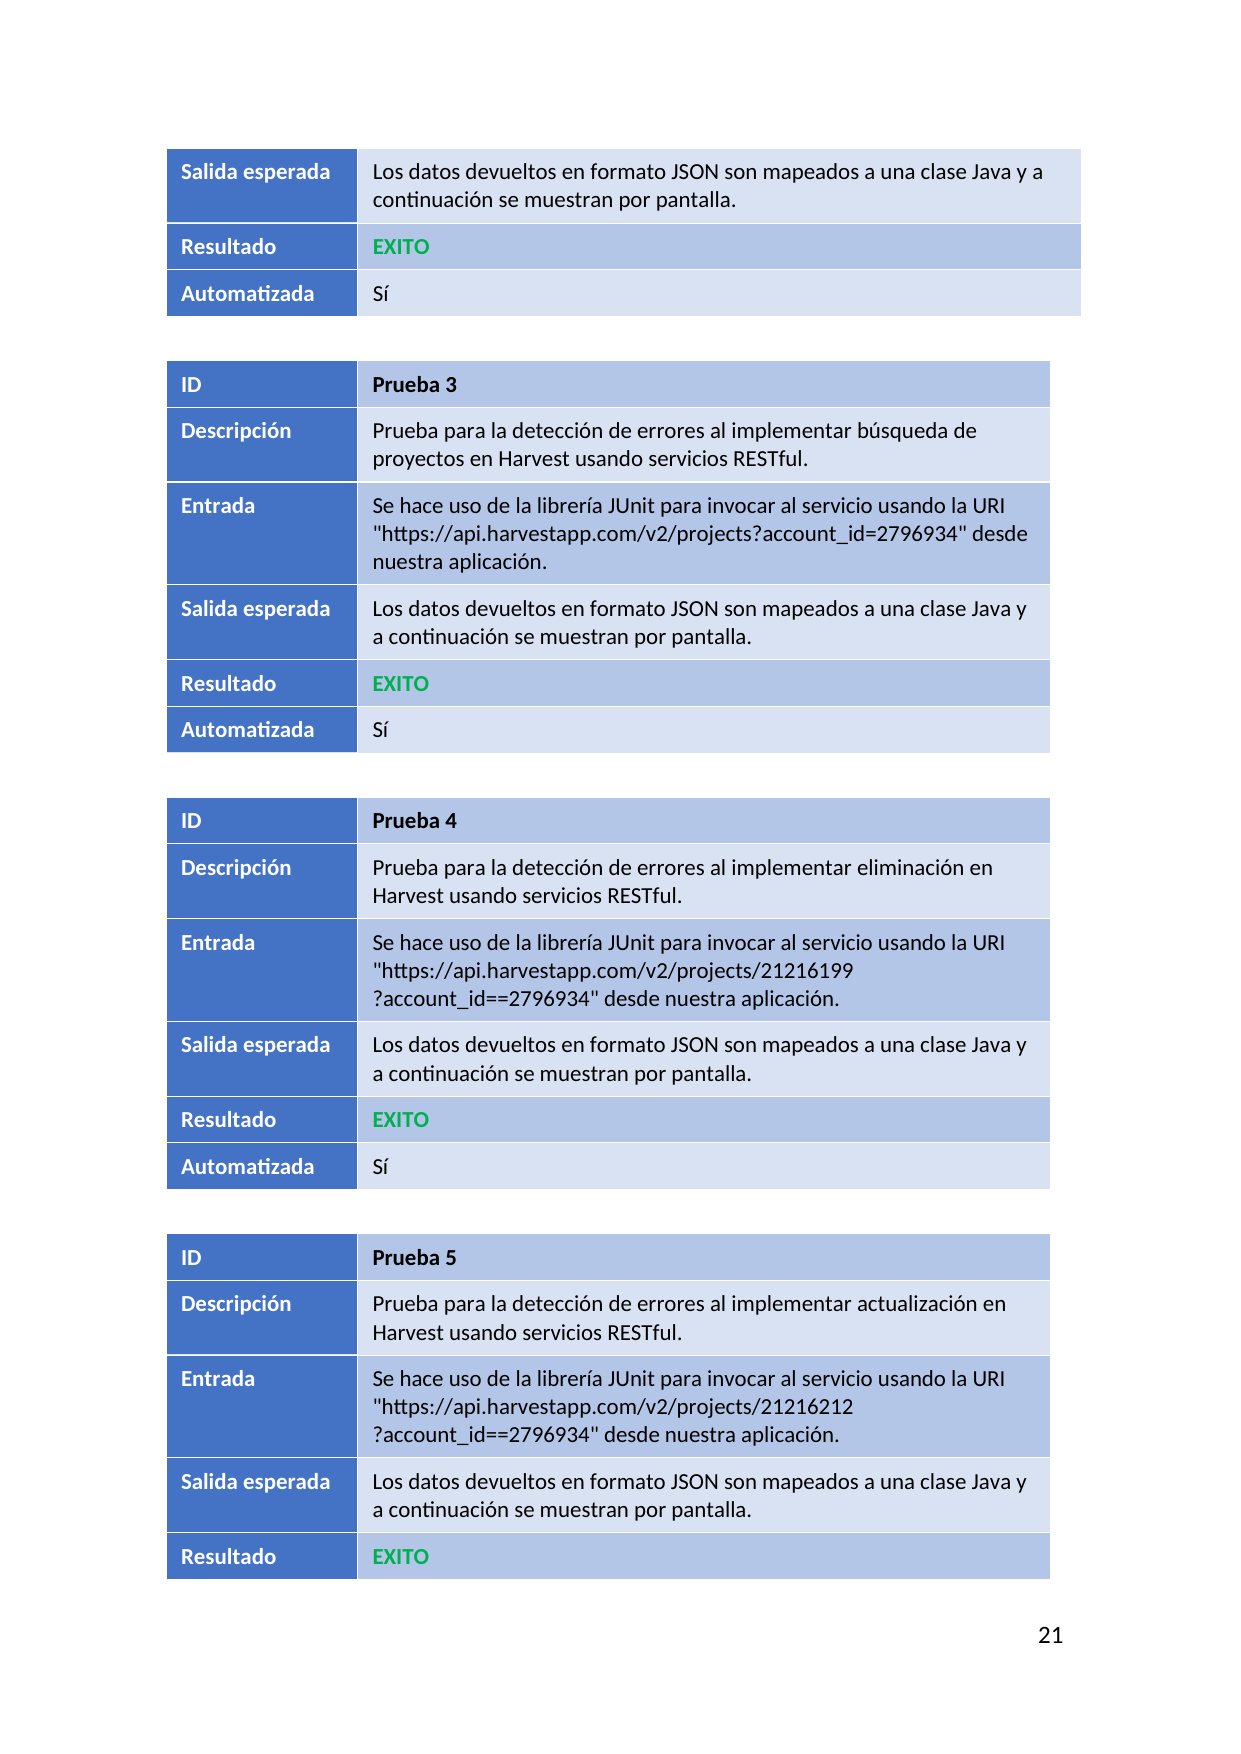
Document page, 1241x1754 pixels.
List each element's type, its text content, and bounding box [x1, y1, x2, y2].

table_cell Entrada [167, 919, 357, 1021]
table_cell Se hace uso de la librería JUnit para invocar al servicio usando la URI "https://api.harvestapp.com/v2/projects/21216199 ?account_id==2796934" desde nuestra aplicación. [358, 919, 1050, 1021]
table_cell Resultado [167, 224, 357, 269]
table_header Prueba 3 [358, 361, 1050, 407]
table_cell Los datos devueltos en formato JSON son mapeados a una clase Java y a continuación se muestran por pantalla. [358, 1022, 1050, 1096]
table_cell Automatizada [167, 707, 357, 752]
table_cell Automatizada [167, 270, 357, 316]
table_cell Resultado [167, 1097, 357, 1142]
table_cell Resultado [167, 660, 357, 706]
table_cell Los datos devueltos en formato JSON son mapeados a una clase Java y a continuación se muestran por pantalla. [358, 149, 1081, 222]
table_header ID [167, 361, 357, 407]
table_cell EXITO [358, 1097, 1050, 1142]
table_header ID [167, 1234, 357, 1280]
table_cell Los datos devueltos en formato JSON son mapeados a una clase Java y a continuación se muestran por pantalla. [358, 1458, 1050, 1532]
table_cell EXITO [358, 1533, 1050, 1579]
table_cell Sí [358, 707, 1050, 752]
table_cell Resultado [167, 1533, 357, 1579]
table_cell Descripción [167, 408, 357, 481]
table_cell Se hace uso de la librería JUnit para invocar al servicio usando la URI "https://api.harvestapp.com/v2/projects/21216212 ?account_id==2796934" desde nuestra aplicación. [358, 1356, 1050, 1457]
table_cell Los datos devueltos en formato JSON son mapeados a una clase Java y a continuación se muestran por pantalla. [358, 585, 1050, 659]
table_cell Salida esperada [167, 1458, 357, 1532]
table_cell Prueba para la detección de errores al implementar eliminación en Harvest usando servicios RESTful. [358, 844, 1050, 918]
table_header Prueba 4 [358, 798, 1050, 843]
table_cell Descripción [167, 1281, 357, 1354]
table_cell Sí [358, 1143, 1050, 1189]
table_cell Salida esperada [167, 585, 357, 659]
table_cell Sí [358, 270, 1081, 316]
table_cell Prueba para la detección de errores al implementar actualización en Harvest usando servicios RESTful. [358, 1281, 1050, 1354]
table_cell Automatizada [167, 1143, 357, 1189]
table_header ID [167, 798, 357, 843]
table_cell EXITO [358, 224, 1081, 269]
table_cell Se hace uso de la librería JUnit para invocar al servicio usando la URI "https://api.harvestapp.com/v2/projects?account_id=2796934" desde nuestra aplicación. [358, 483, 1050, 584]
table_cell Prueba para la detección de errores al implementar búsqueda de proyectos en Harvest usando servicios RESTful. [358, 408, 1050, 481]
table_header Prueba 5 [358, 1234, 1050, 1280]
table_cell Salida esperada [167, 149, 357, 222]
table_cell Salida esperada [167, 1022, 357, 1096]
table_cell Descripción [167, 844, 357, 918]
table_cell Entrada [167, 1356, 357, 1457]
table_cell EXITO [358, 660, 1050, 706]
table_cell Entrada [167, 483, 357, 584]
